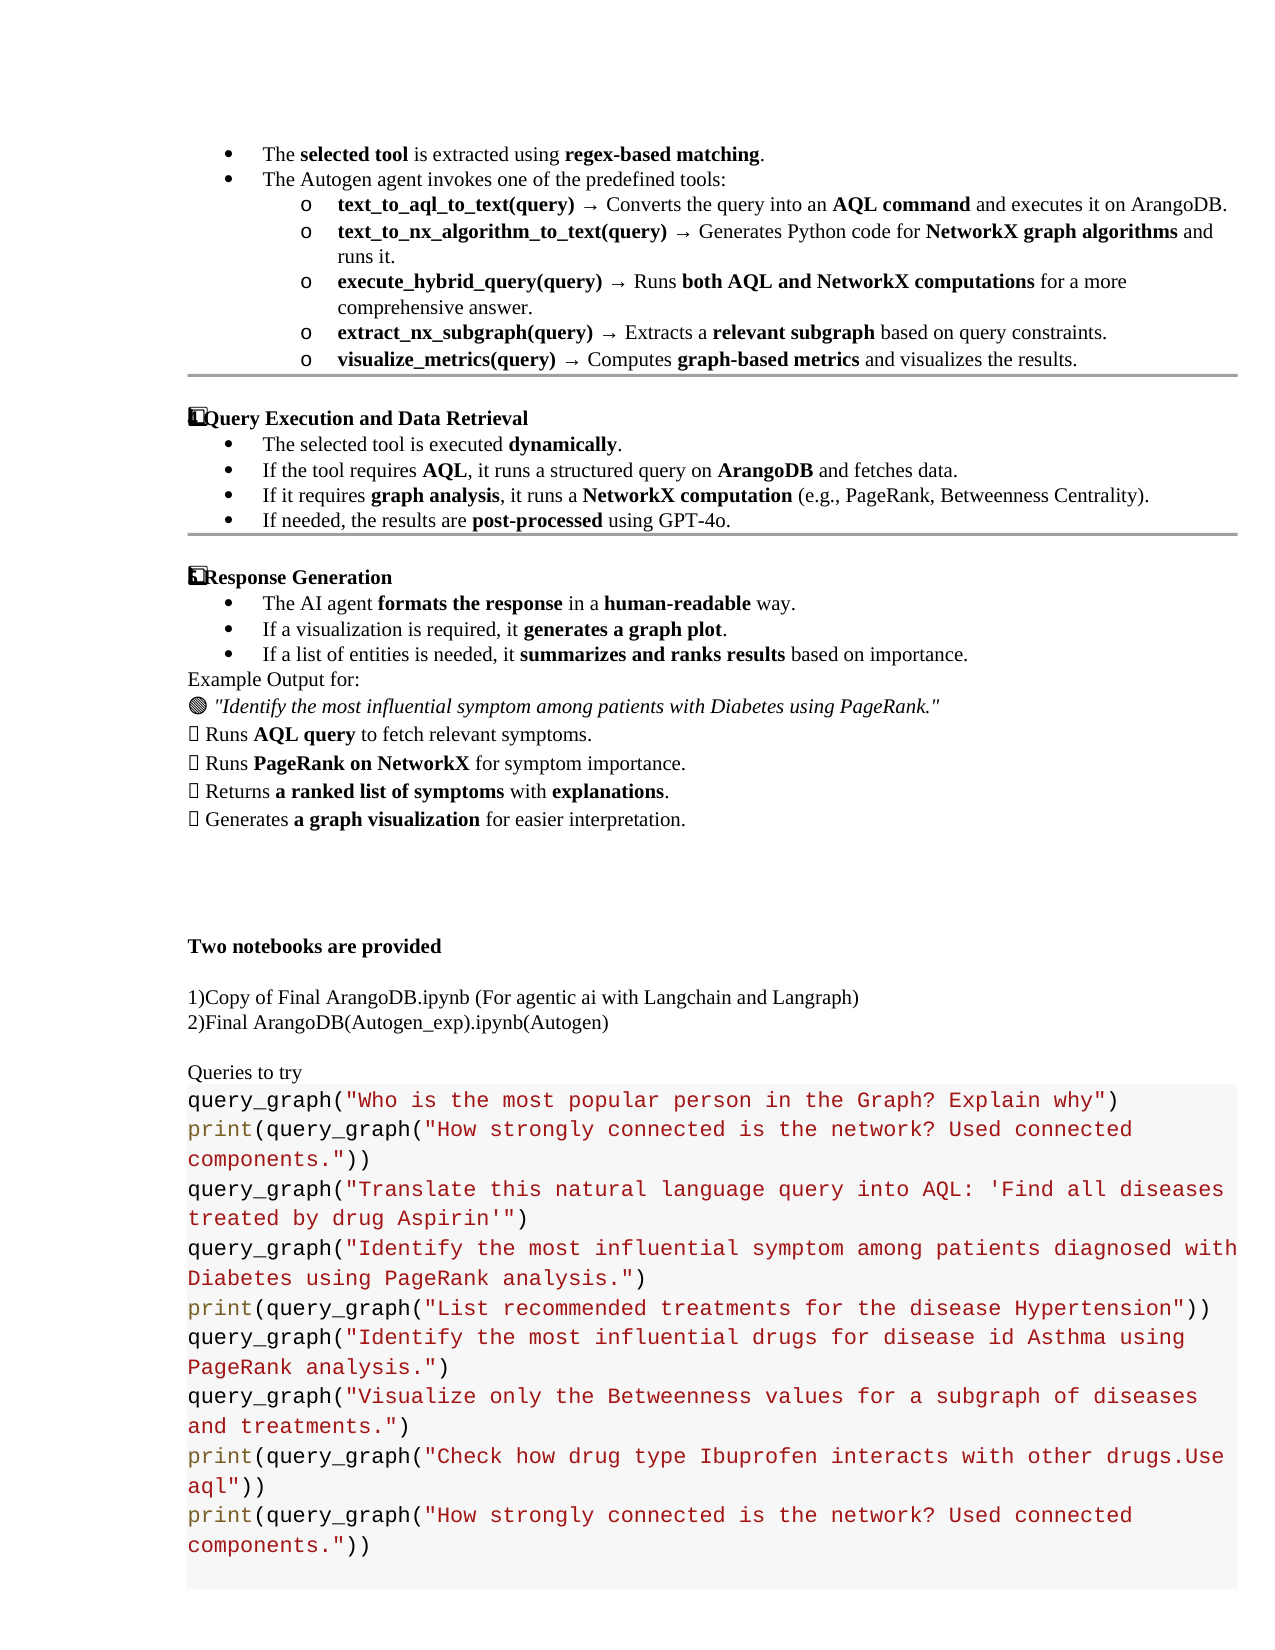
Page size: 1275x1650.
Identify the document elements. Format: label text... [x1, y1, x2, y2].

text 2)Final ArangoDB(Autogen_exp).ipynb(Autogen) [187, 1010, 1237, 1034]
text query_graph("Who is the most popular person in the Graph? Explain why") [187, 1084, 1237, 1114]
list If a list of entities is needed, it summarizes and ranks results based on importance. [225, 642, 1237, 666]
text 5️⃣ Response Generation [187, 562, 1237, 590]
text query_graph("Visualize only the Betweenness values for a subgraph of diseases and treatments.") [187, 1381, 1237, 1440]
text Two notebooks are provided [187, 934, 1237, 958]
list The selected tool is extracted using regex-based matching. [225, 142, 1237, 166]
text 4️⃣ Query Execution and Data Retrieval [187, 403, 1237, 431]
text print(query_graph("List recommended treatments for the disease Hypertension")) [187, 1292, 1237, 1321]
list If the tool requires AQL, it runs a structured query on ArangoDB and fetches data. [225, 457, 1237, 482]
text query_graph("Identify the most influential drugs for disease id Asthma using PageRank analysis.") [187, 1321, 1237, 1381]
text Example Output for: 🟢 "Identify the most influential symptom among patients with Diabetes using PageRank." ✅ Runs AQL query to fetch relevant symptoms. ✅ Runs PageRank on NetworkX for symptom importance. ✅ Returns a ranked list of symptoms with explanations. ✅ Generates a graph visualization for easier interpretation. [187, 667, 1237, 833]
list The AI agent formats the response in a human-readable way. [225, 591, 1237, 615]
text query_graph("Translate this natural language query into AQL: 'Find all diseases treated by drug Aspirin'") [187, 1173, 1237, 1232]
text print(query_graph("Check how drug type Ibuprofen interacts with other drugs.Use aql")) [187, 1440, 1237, 1499]
text 1)Copy of Final ArangoDB.ipynb (For agentic ai with Langchain and Langraph) [187, 984, 1237, 1009]
list If needed, the results are post-processed using GPT-4o. [225, 508, 1237, 532]
list extract_nx_subgraph(query) → Extracts a relevant subgraph based on query constraints. [300, 320, 1237, 346]
list text_to_nx_algorithm_to_text(query) → Generates Python code for NetworkX graph algorithms and runs it. [300, 219, 1237, 268]
text query_graph("Identify the most influential symptom among patients diagnosed with Diabetes using PageRank analysis.") [187, 1232, 1237, 1292]
list If it requires graph analysis, it runs a NetworkX computation (e.g., PageRank, Betweenness Centrality). [225, 483, 1237, 507]
list The selected tool is executed dynamically. [225, 432, 1237, 456]
text print(query_graph("How strongly connected is the network? Used connected components.")) [187, 1499, 1237, 1559]
list text_to_aql_to_text(query) → Converts the query into an AQL command and executes it on ArangoDB. [300, 192, 1237, 218]
text print(query_graph("How strongly connected is the network? Used connected components.")) [187, 1114, 1237, 1173]
list visualize_metrics(query) → Computes graph-based metrics and visualizes the results. [300, 347, 1237, 373]
list The Autogen agent invokes one of the predefined tools: [225, 167, 1237, 191]
list If a visualization is required, it generates a graph plot. [225, 616, 1237, 641]
list execute_hybrid_query(query) → Runs both AQL and NetworkX computations for a more comprehensive answer. [300, 269, 1237, 319]
text Queries to try [187, 1060, 1237, 1084]
